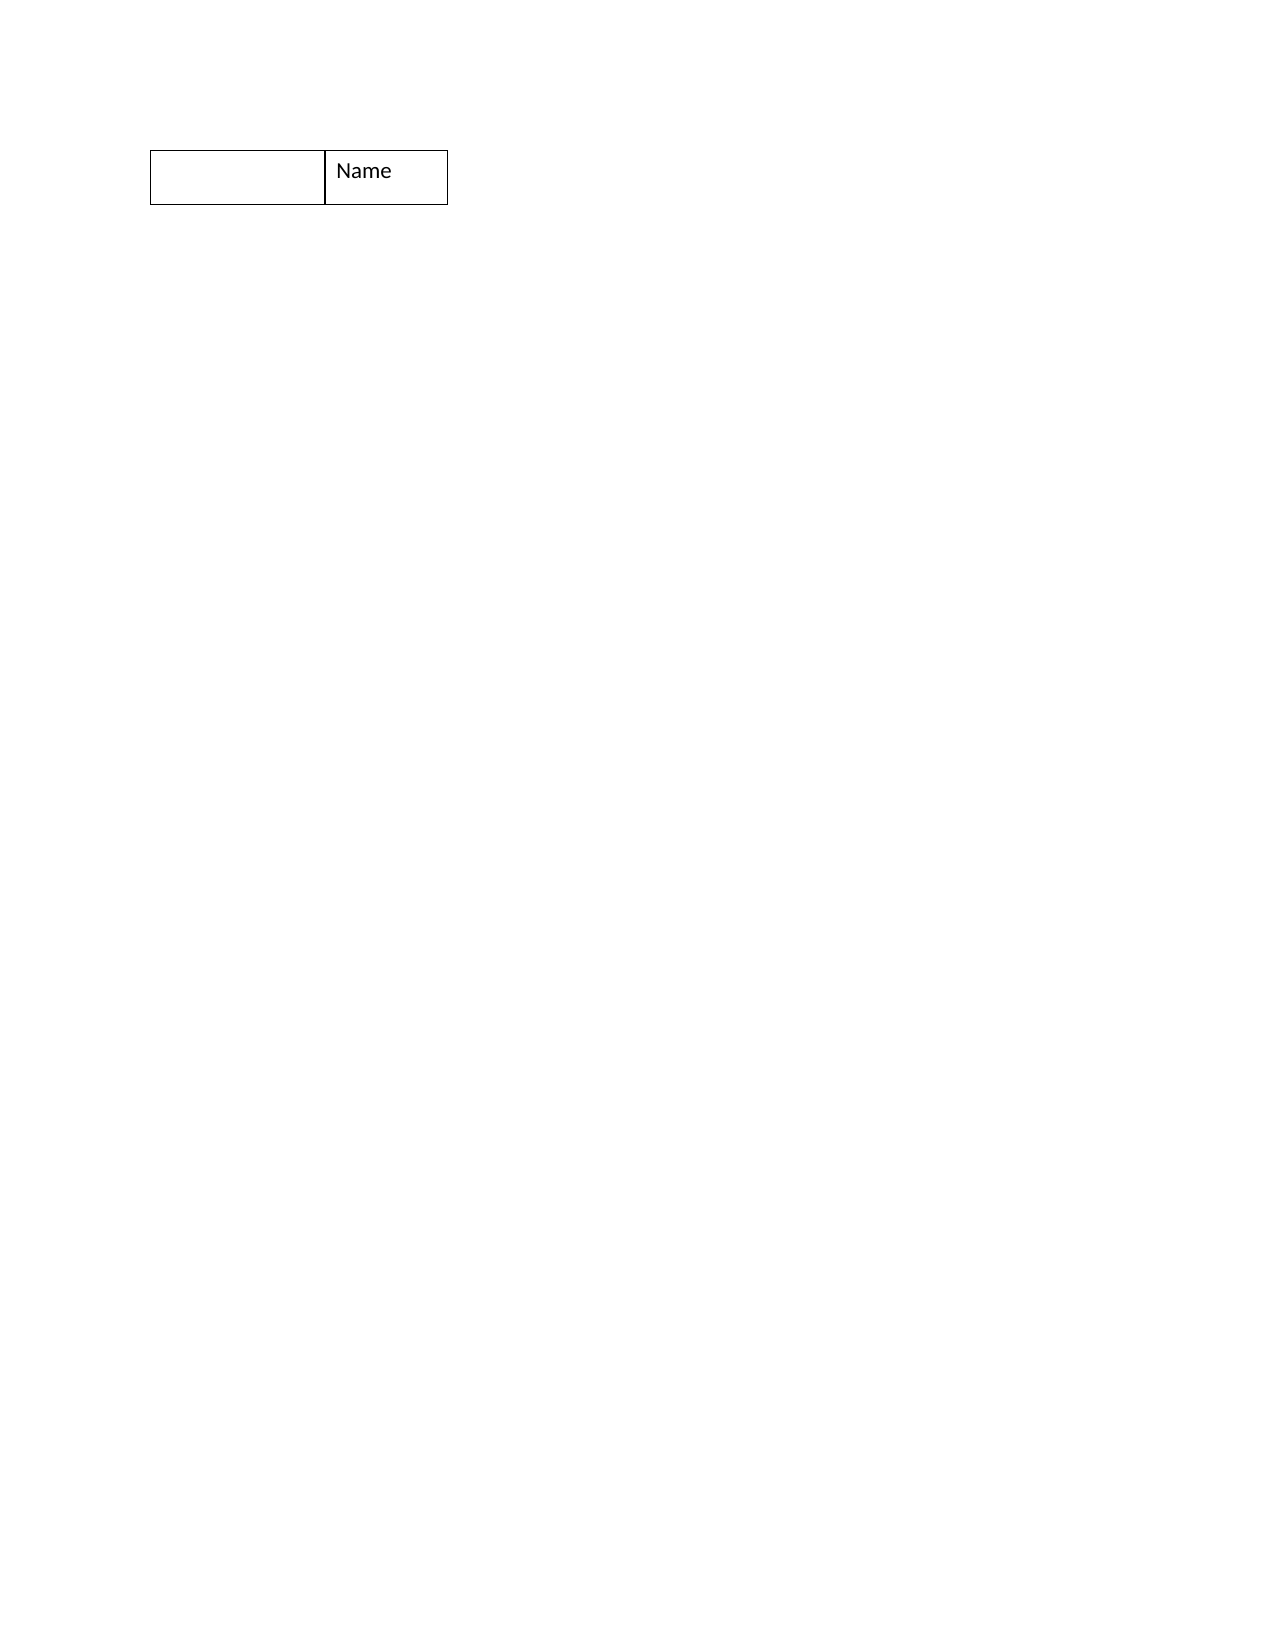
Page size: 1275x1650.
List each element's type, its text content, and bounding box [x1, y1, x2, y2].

table_cell Name [326, 151, 447, 204]
table_cell Approved: [151, 151, 324, 204]
